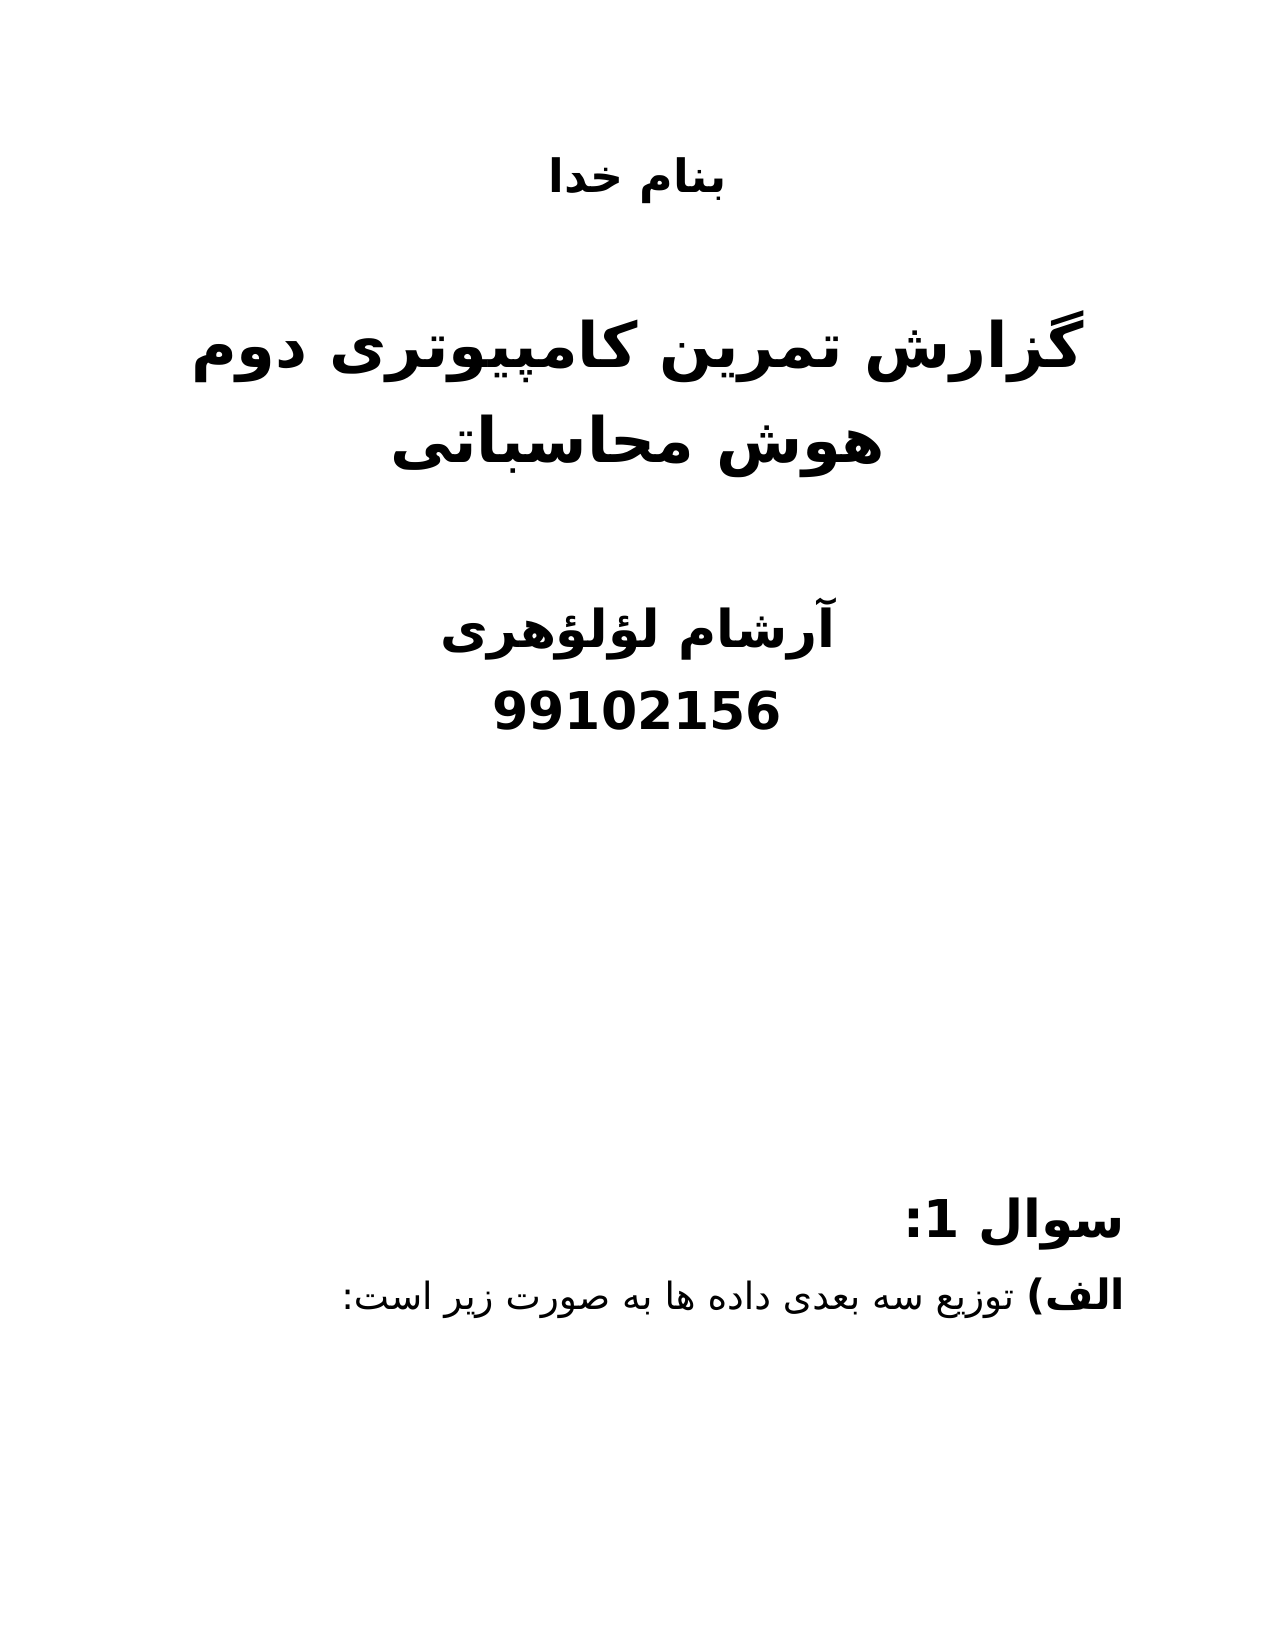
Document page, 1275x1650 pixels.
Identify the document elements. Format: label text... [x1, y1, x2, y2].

text هوش محاسباتی [150, 404, 1125, 477]
text سوال 1: [150, 1189, 1125, 1250]
text گزارش تمرین کامپیوتری دوم [150, 309, 1125, 382]
text الف) توزیع سه بعدی داده ها به صورت زیر است: [150, 1271, 1125, 1320]
text آرشام لؤلؤهری [150, 599, 1125, 659]
text 99102156 [150, 681, 1125, 742]
text بنام خدا [150, 150, 1125, 203]
